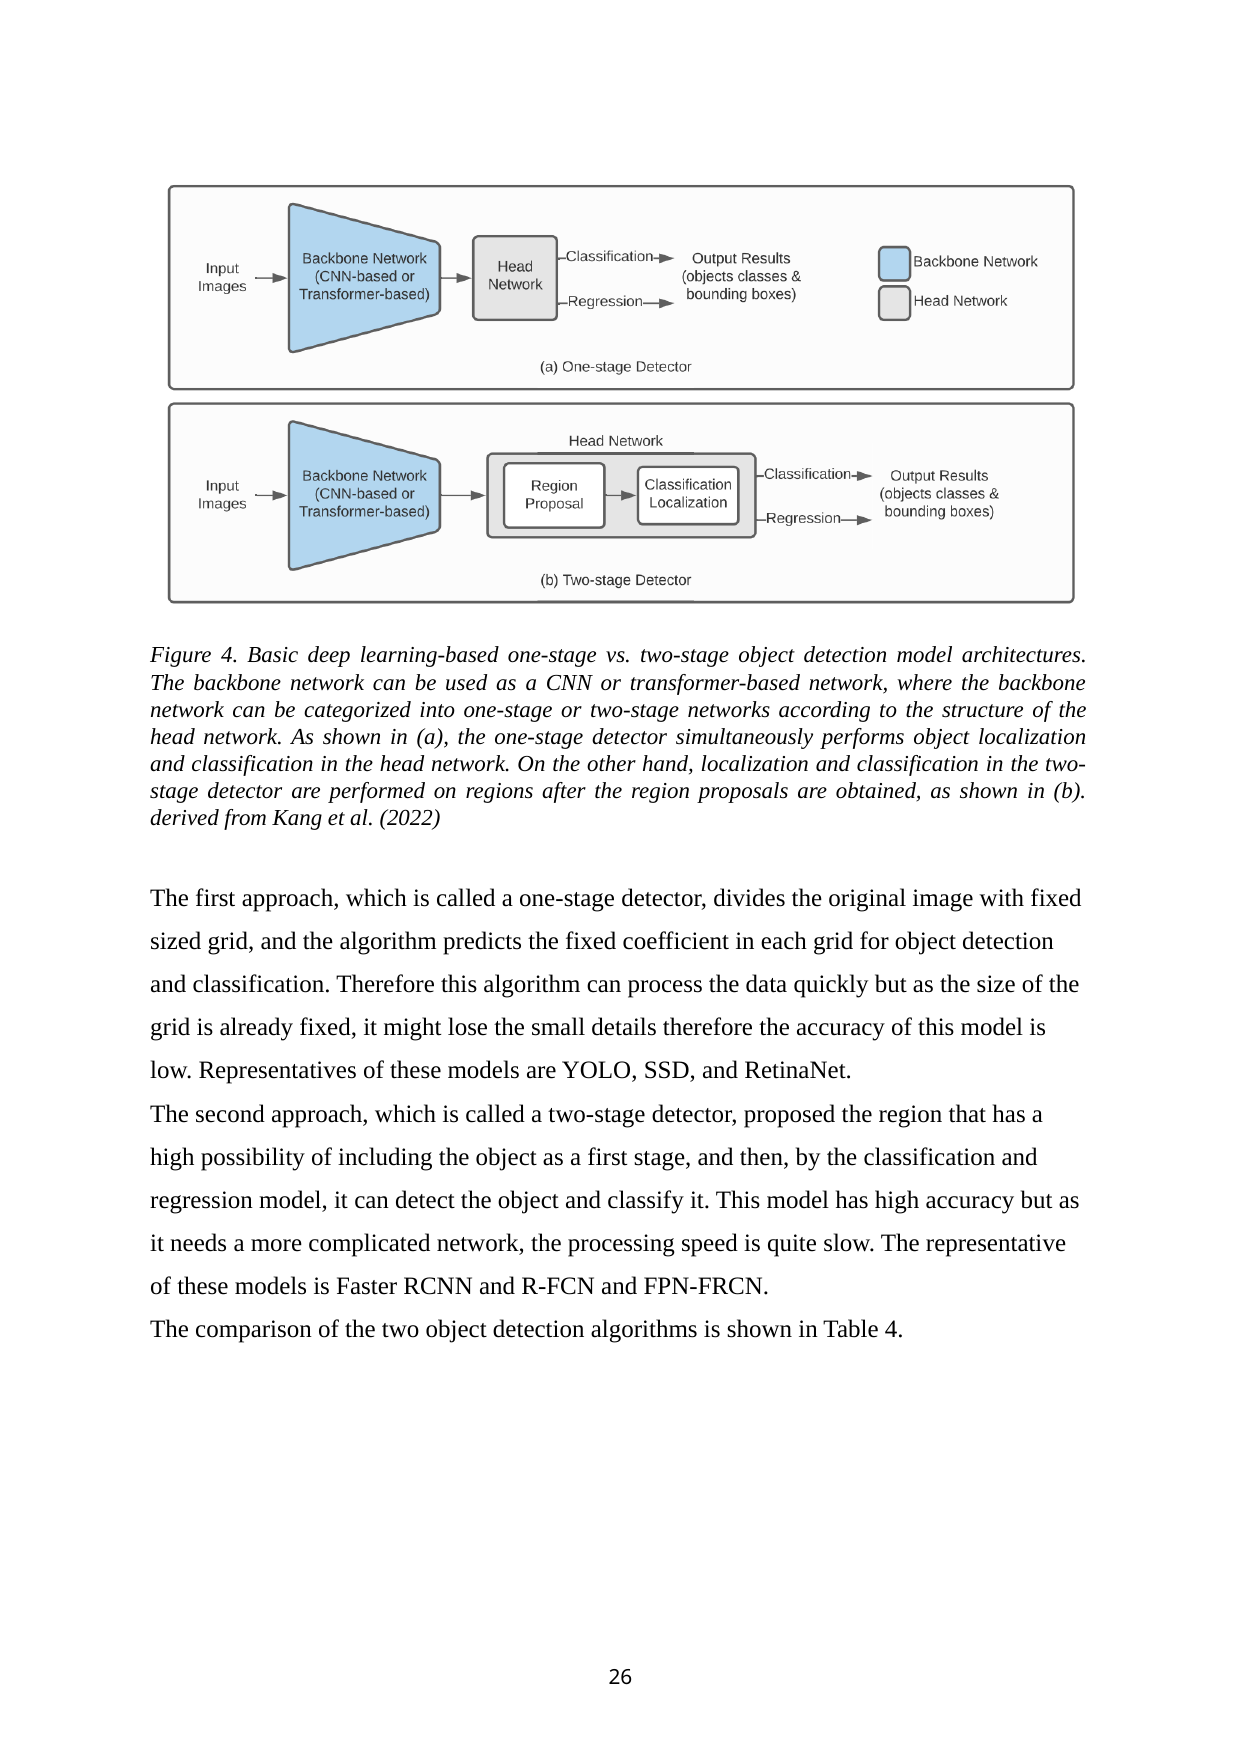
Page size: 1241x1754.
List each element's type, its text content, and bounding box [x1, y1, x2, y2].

text Figure 4. Basic deep learning-based one-stage vs. two-stage object detection model architectures. The backbone network can be used as a CNN or transformer-based network, where the backbone network can be categorized into one-stage or two-stage networks according to the structure of the head network. As shown in (a), the one-stage detector simultaneously performs object localization and classification in the head network. On the other hand, localization and classification in the two-stage detector are performed on regions after the region proposals are obtained, as shown in (b). derived from Kang et al. (2022) [150, 641, 1090, 830]
text The second approach, which is called a two-stage detector, proposed the region that has a high possibility of including the object as a first stage, and then, by the classification and regression model, it can detect the object and classify it. This model has high accuracy but as it needs a more complicated network, the processing speed is quite slow. The representative of these models is Faster RCNN and R-FCN and FPN-FRCN. [150, 1099, 1090, 1300]
text The comparison of the two object detection algorithms is shown in Table 4. [150, 1314, 1090, 1343]
text The first approach, which is called a one-stage detector, divides the original image with fixed sized grid, and the algorithm predicts the fixed coefficient in each grid for object detection and classification. Therefore this algorithm can process the data quickly but as the size of the grid is already fixed, it might lose the small details therefore the accuracy of this model is low. Representatives of these models are YOLO, SSD, and RetinaNet. [150, 883, 1090, 1084]
picture [150, 177, 1091, 615]
